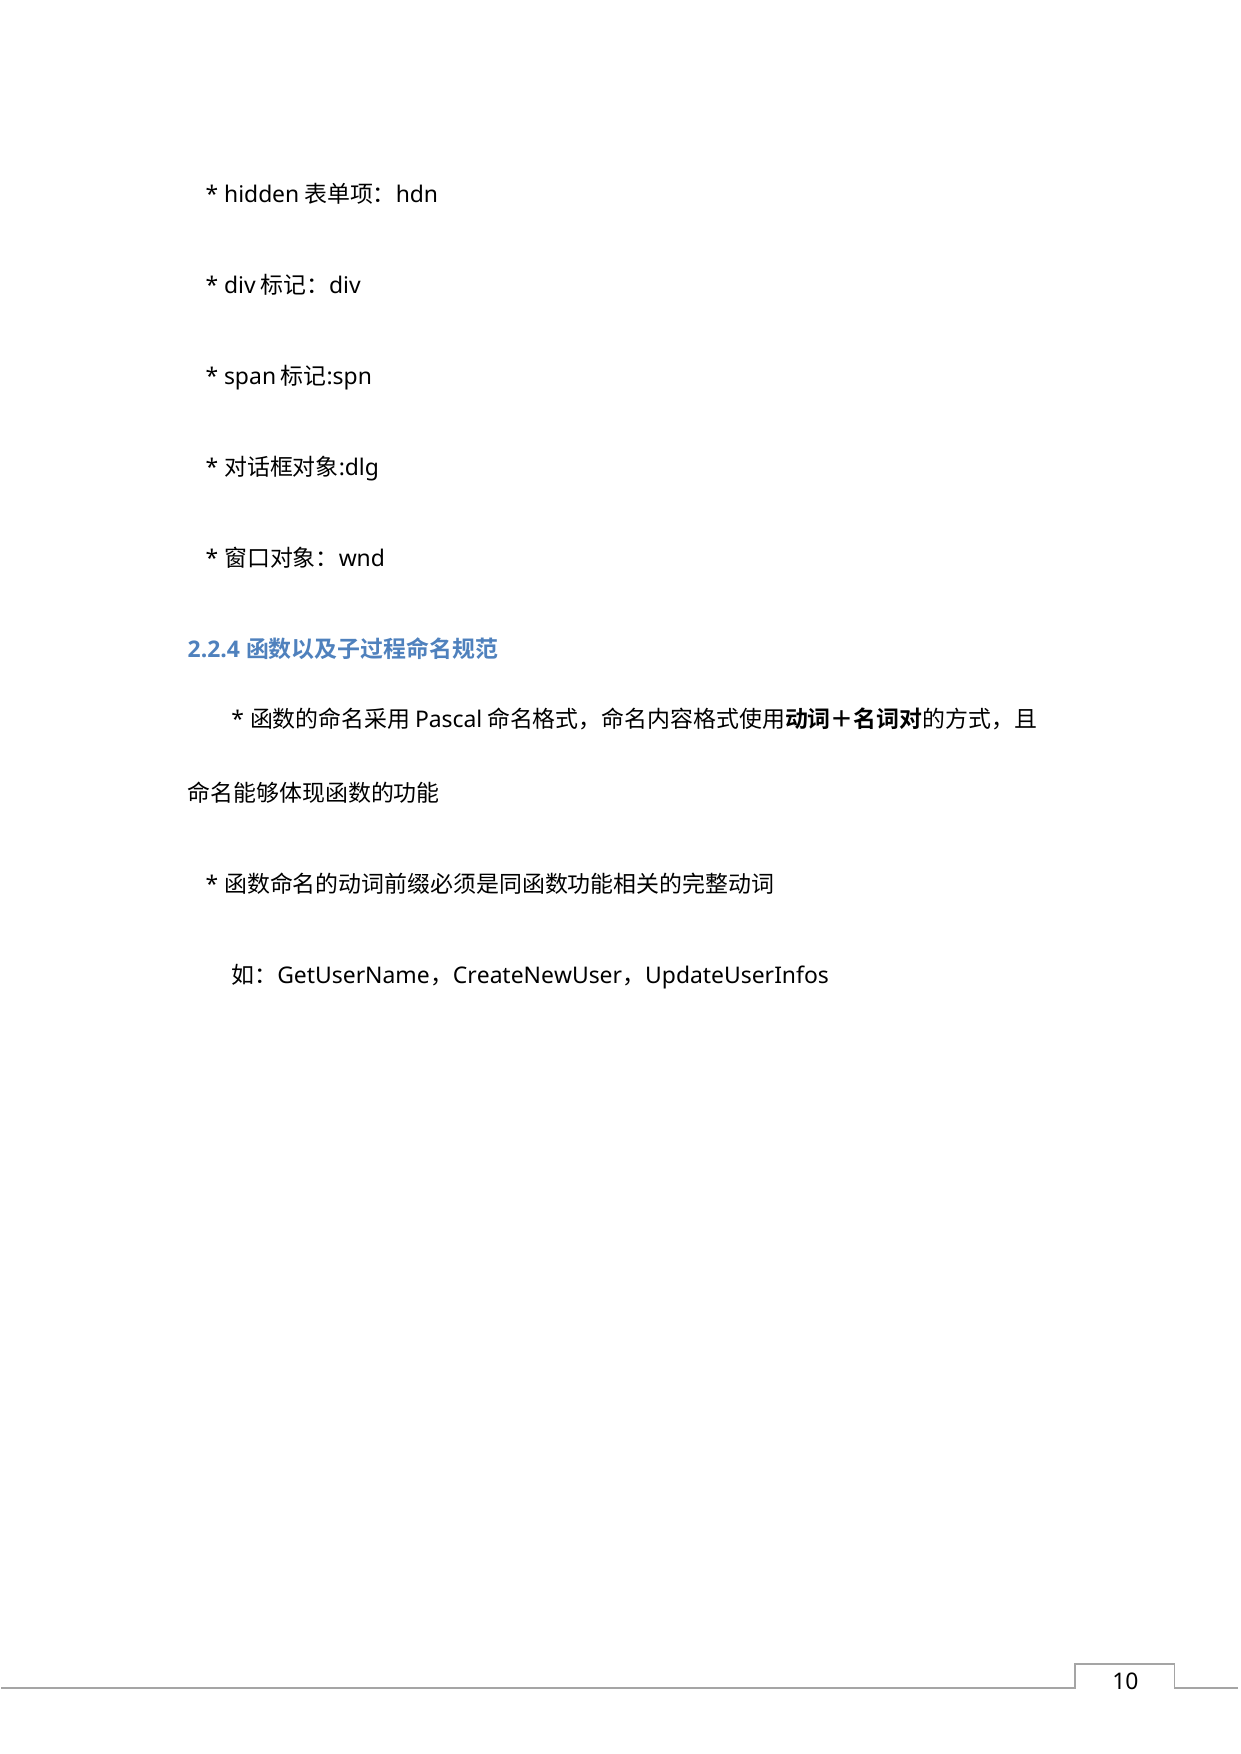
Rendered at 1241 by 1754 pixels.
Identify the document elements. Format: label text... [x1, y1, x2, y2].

text * 函数命名的动词前缀必须是同函数功能相关的完整动词 [187, 850, 1053, 915]
text * span标记:spn [187, 342, 1053, 407]
subtitle 2.2.4 函数以及子过程命名规范 [187, 615, 1053, 680]
text * 对话框对象:dlg [187, 433, 1053, 498]
text * 函数的命名采用Pascal命名格式，命名内容格式使用动词＋名词对的方式，且命名能够体现函数的功能 [187, 685, 1053, 824]
text 如：GetUserName，CreateNewUser，UpdateUserInfos [187, 941, 1053, 1006]
text * div标记：div [187, 251, 1053, 316]
text * hidden表单项：hdn [187, 161, 1053, 226]
text * 窗口对象：wnd [187, 524, 1053, 589]
